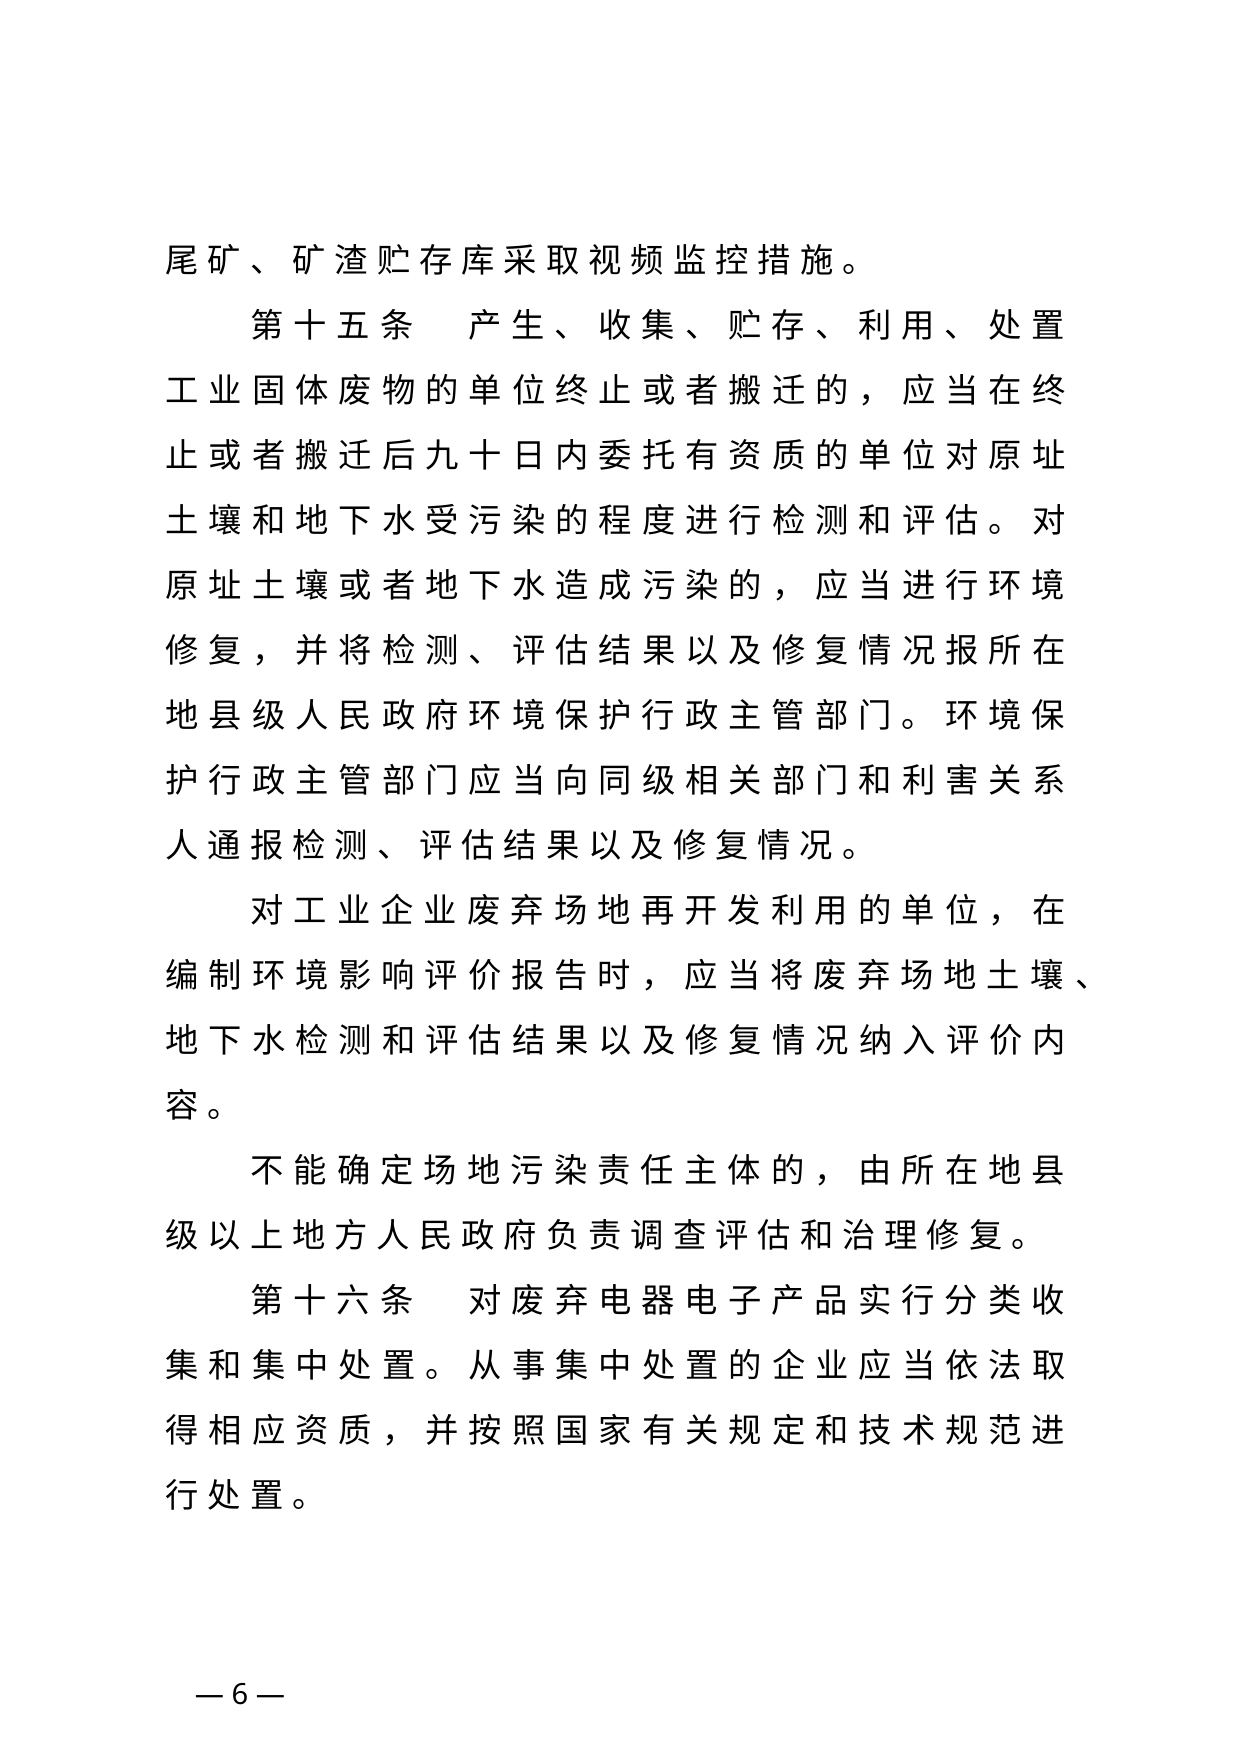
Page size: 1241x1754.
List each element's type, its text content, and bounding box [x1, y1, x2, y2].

text 第十五条 产生、收集、贮存、利用、处置工业固体废物的单位终止或者搬迁的，应当在终止或者搬迁后九十日内委托有资质的单位对原址土壤和地下水受污染的程度进行检测和评估。对原址土壤或者地下水造成污染的，应当进行环境修复，并将检测、评估结果以及修复情况报所在地县级人民政府环境保护行政主管部门。环境保护行政主管部门应当向同级相关部门和利害关系人通报检测、评估结果以及修复情况。 [165, 291, 1075, 876]
text 对工业企业废弃场地再开发利用的单位，在编制环境影响评价报告时，应当将废弃场地土壤、地下水检测和评估结果以及修复情况纳入评价内容。 [165, 876, 1075, 1136]
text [165, 226, 1075, 291]
text 第十六条 对废弃电器电子产品实行分类收集和集中处置。从事集中处置的企业应当依法取得相应资质，并按照国家有关规定和技术规范进行处置。 [165, 1266, 1075, 1526]
text 不能确定场地污染责任主体的，由所在地县级以上地方人民政府负责调查评估和治理修复。 [165, 1136, 1075, 1266]
